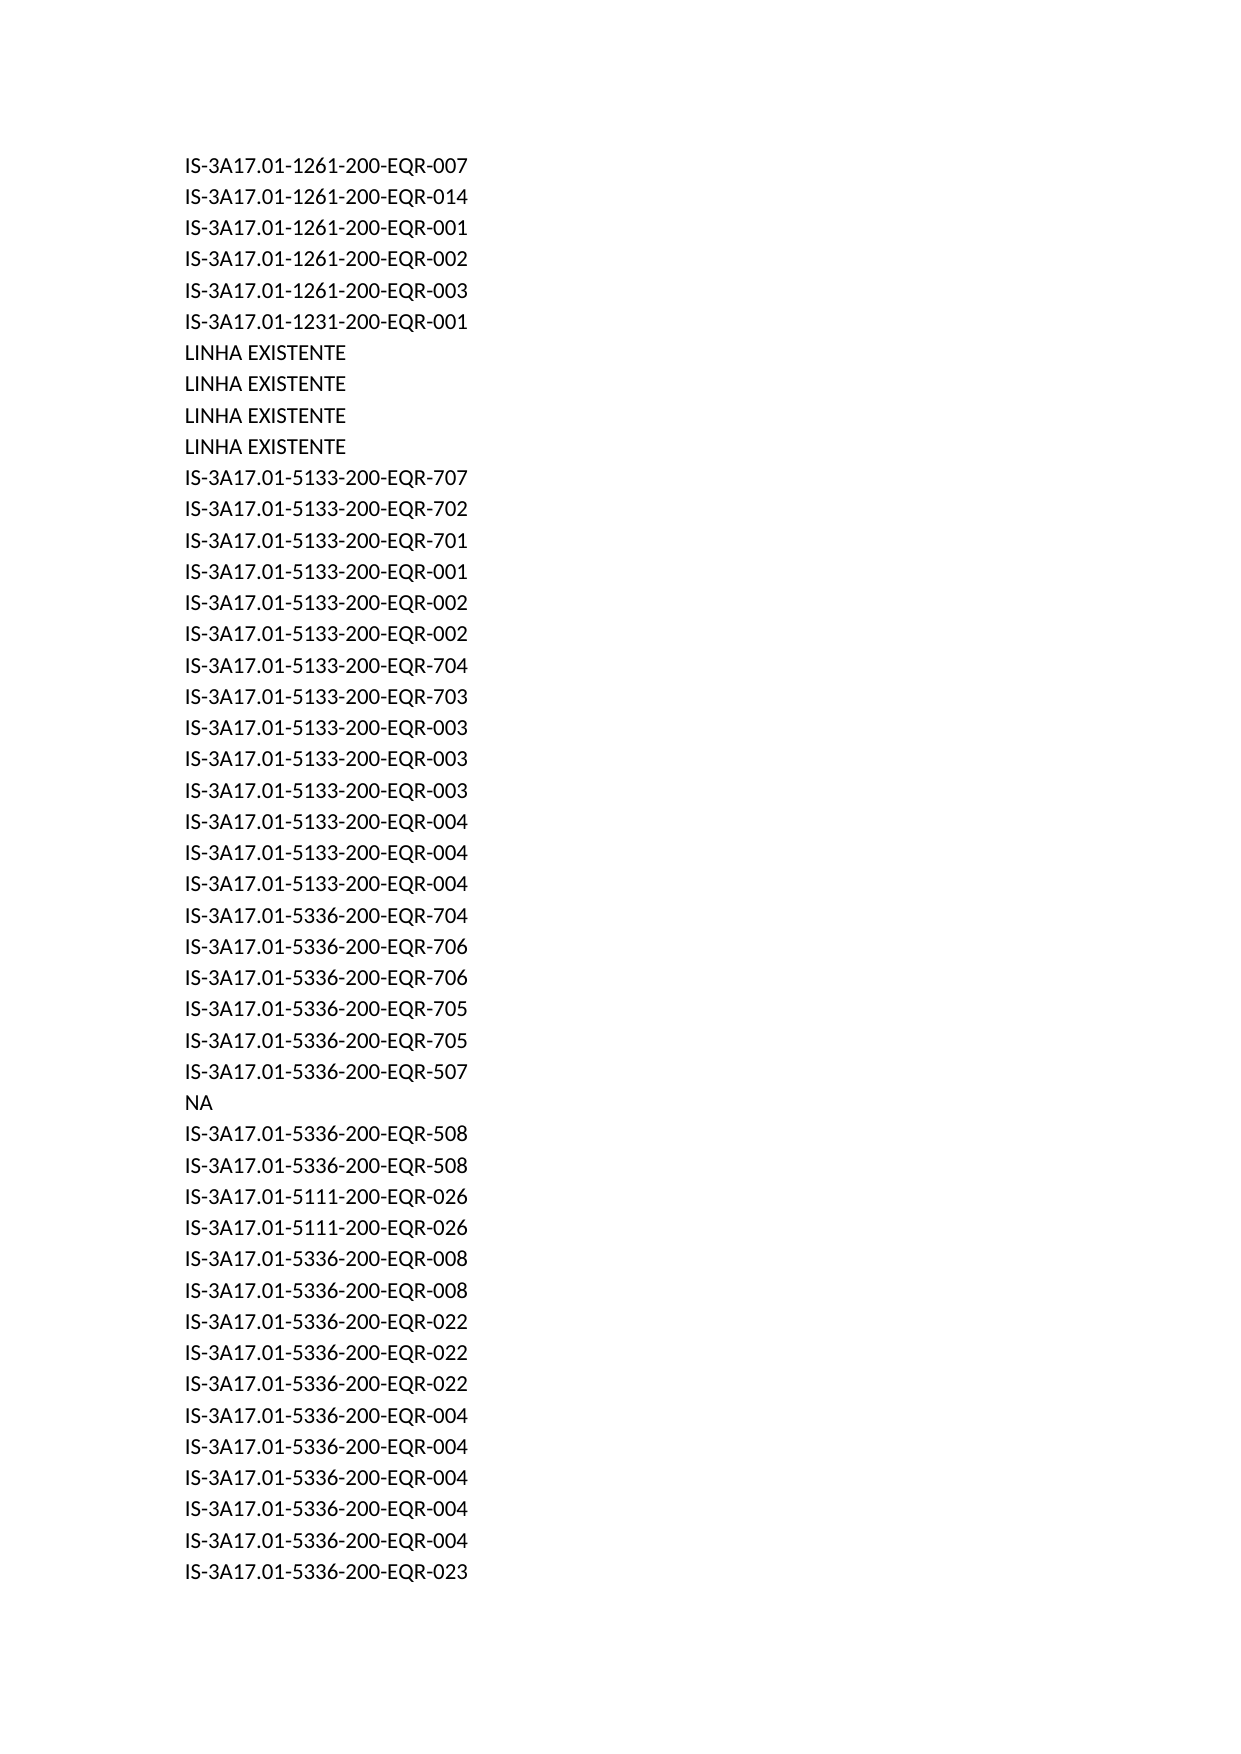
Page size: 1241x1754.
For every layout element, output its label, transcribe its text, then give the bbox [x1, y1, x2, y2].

table_cell LINHA EXISTENTE [177, 335, 600, 366]
table_cell IS-3A17.01-5336-200-EQR-706 [177, 929, 600, 960]
table_cell IS-3A17.01-1261-200-EQR-002 [177, 241, 600, 273]
table_cell NA [177, 1085, 600, 1116]
table_cell IS-3A17.01-1261-200-EQR-003 [177, 273, 600, 304]
table_cell IS-3A17.01-5336-200-EQR-022 [177, 1304, 600, 1335]
table_cell IS-3A17.01-5336-200-EQR-004 [177, 1429, 600, 1460]
table_cell IS-3A17.01-1261-200-EQR-001 [177, 210, 600, 241]
table_cell LINHA EXISTENTE [177, 398, 600, 429]
table_cell IS-3A17.01-5336-200-EQR-705 [177, 1023, 600, 1054]
table_cell IS-3A17.01-5336-200-EQR-706 [177, 960, 600, 991]
table_cell IS-3A17.01-5133-200-EQR-707 [177, 460, 600, 491]
table_cell IS-3A17.01-5336-200-EQR-004 [177, 1460, 600, 1491]
table_cell IS-3A17.01-5133-200-EQR-703 [177, 679, 600, 710]
table_cell IS-3A17.01-5336-200-EQR-704 [177, 898, 600, 929]
table_cell IS-3A17.01-1231-200-EQR-001 [177, 304, 600, 335]
table_cell LINHA EXISTENTE [177, 366, 600, 398]
table_cell IS-3A17.01-5336-200-EQR-004 [177, 1491, 600, 1523]
table_cell IS-3A17.01-5336-200-EQR-022 [177, 1366, 600, 1398]
table_cell IS-3A17.01-5111-200-EQR-026 [177, 1210, 600, 1241]
table_cell IS-3A17.01-5133-200-EQR-704 [177, 648, 600, 679]
table_cell IS-3A17.01-5133-200-EQR-701 [177, 523, 600, 554]
table_cell IS-3A17.01-5336-200-EQR-008 [177, 1241, 600, 1273]
table_cell IS-3A17.01-5336-200-EQR-008 [177, 1273, 600, 1304]
table_cell IS-3A17.01-5133-200-EQR-004 [177, 835, 600, 866]
table_cell IS-3A17.01-5133-200-EQR-001 [177, 554, 600, 585]
table_cell IS-3A17.01-5336-200-EQR-004 [177, 1523, 600, 1554]
table_cell IS-3A17.01-5133-200-EQR-002 [177, 616, 600, 648]
table_cell IS-3A17.01-5133-200-EQR-002 [177, 585, 600, 616]
table_cell IS-3A17.01-5133-200-EQR-004 [177, 804, 600, 835]
table_cell IS-3A17.01-5133-200-EQR-702 [177, 491, 600, 523]
table_cell IS-3A17.01-1261-200-EQR-007 [177, 148, 600, 179]
table_cell IS-3A17.01-1261-200-EQR-014 [177, 179, 600, 210]
table_cell IS-3A17.01-5133-200-EQR-004 [177, 866, 600, 898]
table_cell IS-3A17.01-5133-200-EQR-003 [177, 773, 600, 804]
table_cell IS-3A17.01-5336-200-EQR-705 [177, 991, 600, 1023]
table_cell IS-3A17.01-5336-200-EQR-507 [177, 1054, 600, 1085]
table_cell IS-3A17.01-5336-200-EQR-022 [177, 1335, 600, 1366]
table_cell IS-3A17.01-5133-200-EQR-003 [177, 741, 600, 773]
table_cell IS-3A17.01-5133-200-EQR-003 [177, 710, 600, 741]
table_cell IS-3A17.01-5111-200-EQR-026 [177, 1179, 600, 1210]
table_cell LINHA EXISTENTE [177, 429, 600, 460]
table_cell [177, 1554, 600, 1585]
table_cell IS-3A17.01-5336-200-EQR-004 [177, 1398, 600, 1429]
table_cell IS-3A17.01-5336-200-EQR-508 [177, 1116, 600, 1148]
table_cell IS-3A17.01-5336-200-EQR-508 [177, 1148, 600, 1179]
